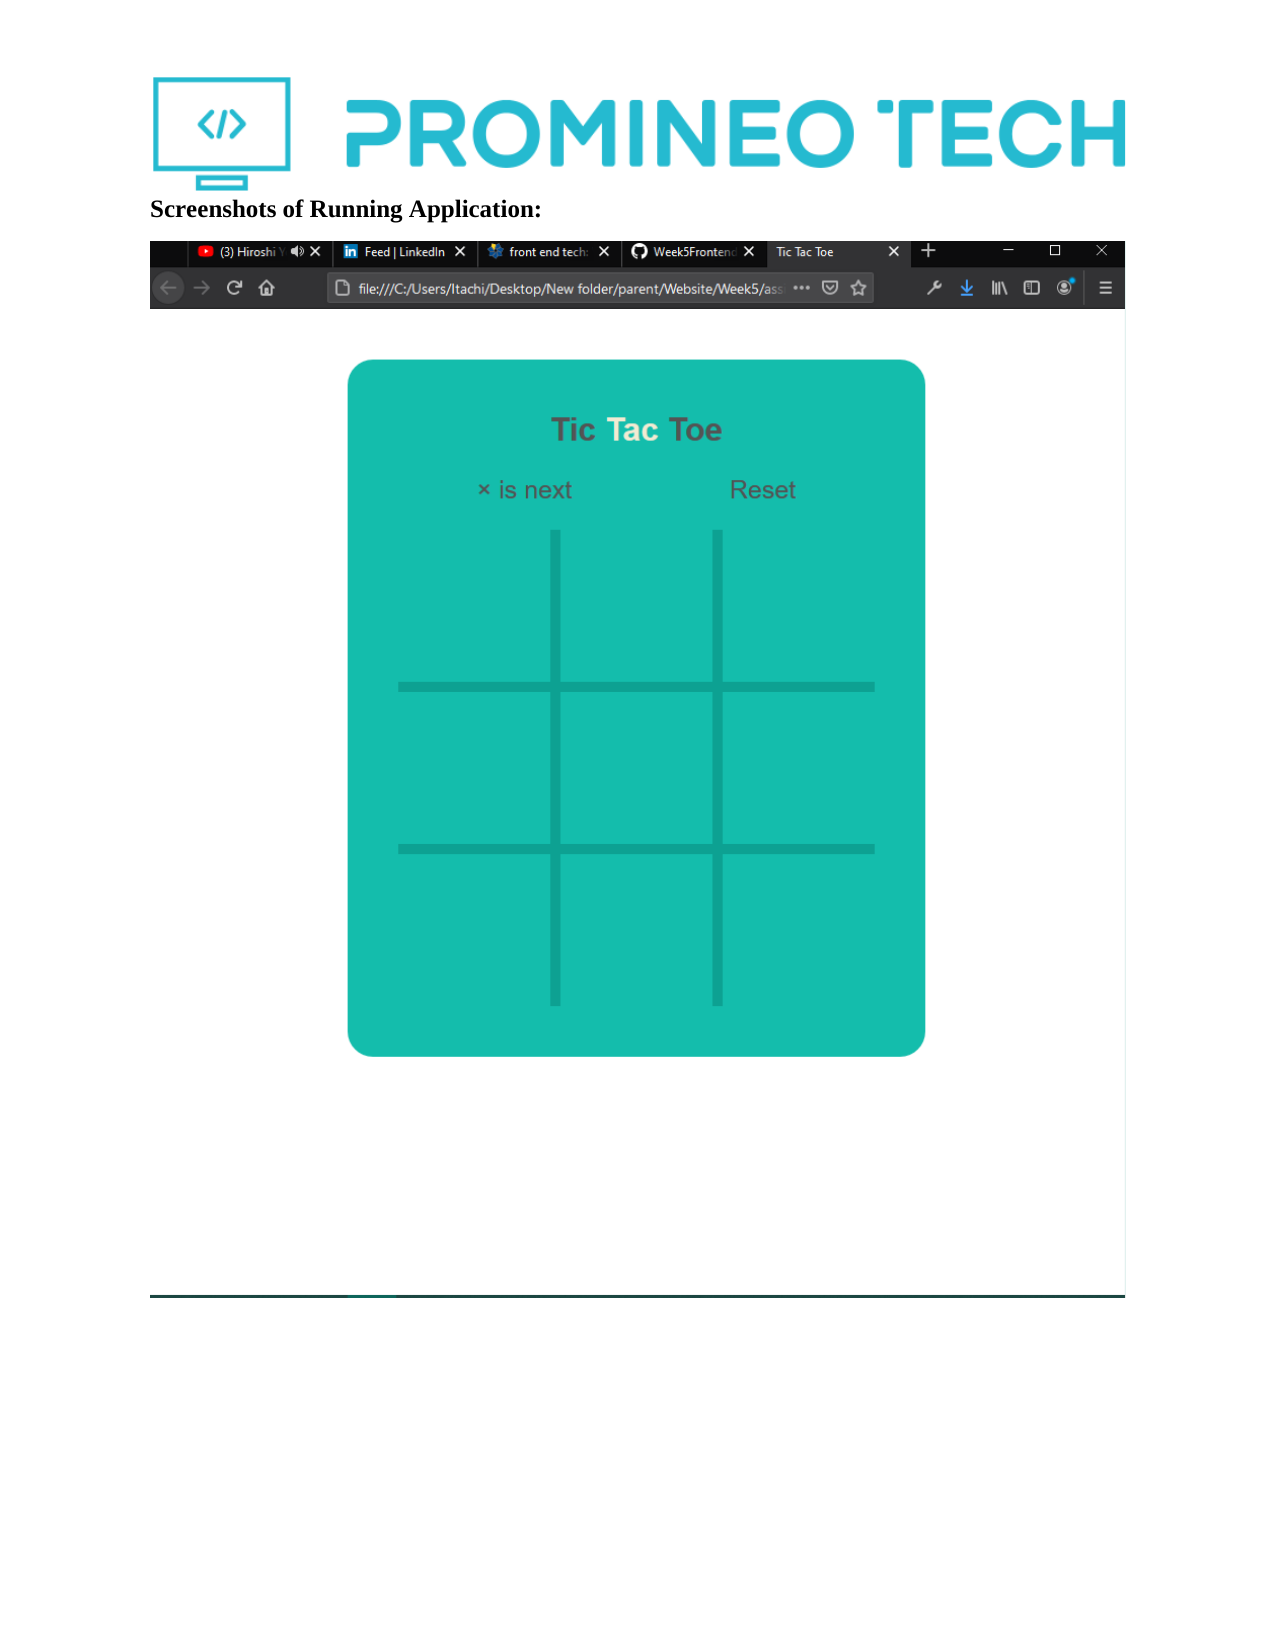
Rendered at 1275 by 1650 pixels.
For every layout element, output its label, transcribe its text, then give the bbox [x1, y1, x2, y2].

text Screenshots of Running Application: [150, 194, 1125, 222]
picture [150, 75, 1125, 194]
picture [150, 241, 1125, 1298]
